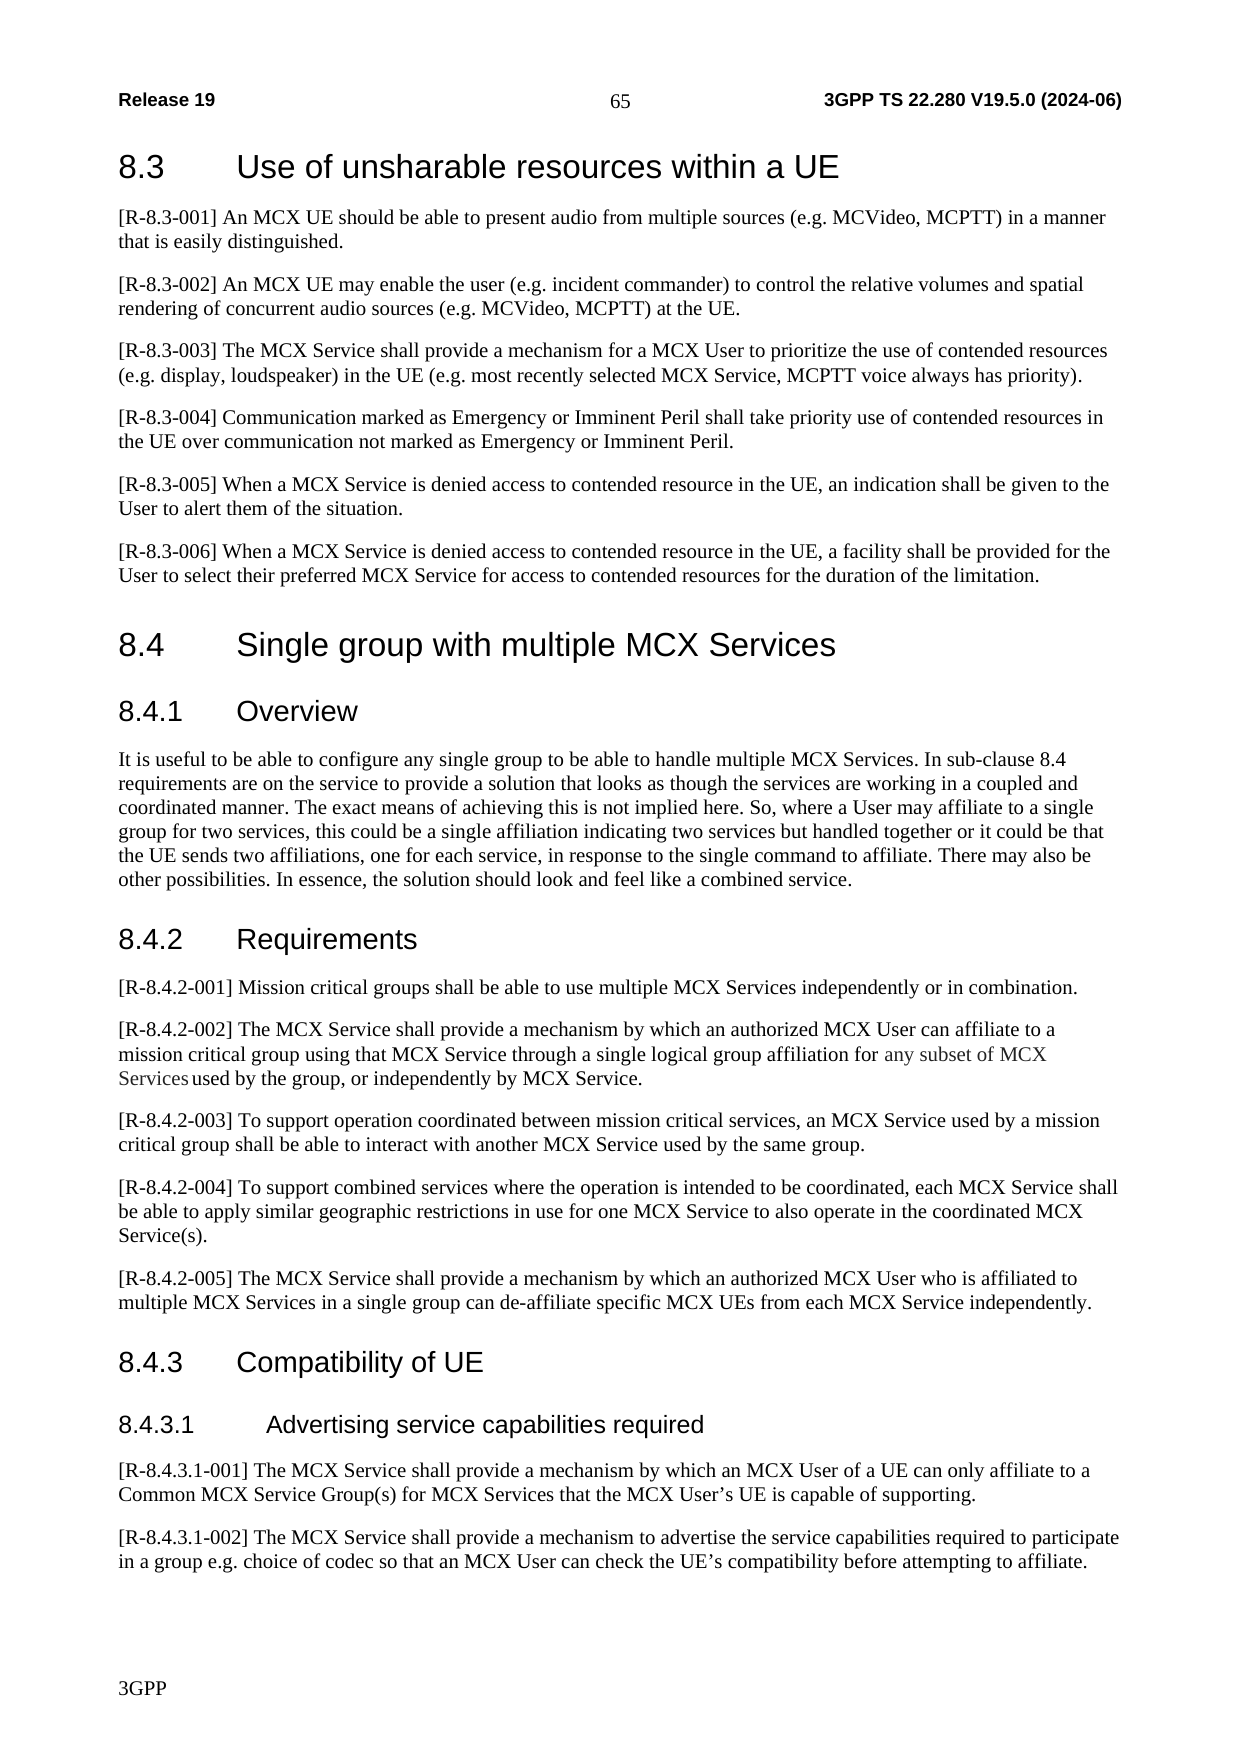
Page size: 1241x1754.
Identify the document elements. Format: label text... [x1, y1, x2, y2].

text [R-8.3-002] An MCX UE may enable the user (e.g. incident commander) to control the relative volumes and spatial rendering of concurrent audio sources (e.g. MCVideo, MCPTT) at the UE. [118, 272, 1122, 320]
text [R-8.4.2-004] To support combined services where the operation is intended to be coordinated, each MCX Service shall be able to apply similar geographic restrictions in use for one MCX Service to also operate in the coordinated MCX Service(s). [118, 1175, 1122, 1247]
subtitle 8.4.2 Requirements [118, 922, 1122, 956]
text [R-8.3-001] An MCX UE should be able to present audio from multiple sources (e.g. MCVideo, MCPTT) in a manner that is easily distinguished. [118, 205, 1122, 253]
text [R-8.4.2-003] To support operation coordinated between mission critical services, an MCX Service used by a mission critical group shall be able to interact with another MCX Service used by the same group. [118, 1108, 1122, 1156]
text [R-8.4.3.1-002] The MCX Service shall provide a mechanism to advertise the service capabilities required to participate in a group e.g. choice of codec so that an MCX User can check the UE’s compatibility before attempting to affiliate. [118, 1525, 1122, 1573]
text It is useful to be able to configure any single group to be able to handle multiple MCX Services. In sub-clause 8.4 requirements are on the service to provide a solution that looks as though the services are working in a coupled and coordinated manner. The exact means of achieving this is not implied here. So, where a User may affiliate to a single group for two services, this could be a single affiliation indicating two services but handled together or it could be that the UE sends two affiliations, one for each service, in response to the single command to affiliate. There may also be other possibilities. In essence, the solution should look and feel like a combined service. [118, 747, 1122, 891]
text [R-8.3-003] The MCX Service shall provide a mechanism for a MCX User to prioritize the use of contended resources (e.g. display, loudspeaker) in the UE (e.g. most recently selected MCX Service, MCPTT voice always has priority). [118, 338, 1122, 387]
text [R-8.4.2-001] Mission critical groups shall be able to use multiple MCX Services independently or in combination. [118, 974, 1122, 999]
text [R-8.3-006] When a MCX Service is denied access to contended resource in the UE, a facility shall be provided for the User to select their preferred MCX Service for access to contended resources for the duration of the limitation. [118, 539, 1122, 587]
subtitle 8.4.3.1 Advertising service capabilities required [118, 1410, 1122, 1439]
subtitle 8.4.1 Overview [118, 694, 1122, 728]
subtitle 8.4 Single group with multiple MCX Services [118, 625, 1122, 663]
subtitle 8.4.3 Compatibility of UE [118, 1346, 1122, 1379]
text [R-8.4.2-005] The MCX Service shall provide a mechanism by which an authorized MCX User who is affiliated to multiple MCX Services in a single group can de-affiliate specific MCX UEs from each MCX Service independently. [118, 1266, 1122, 1314]
subtitle 8.3 Use of unsharable resources within a UE [118, 147, 1122, 186]
text [R-8.3-004] Communication marked as Emergency or Imminent Peril shall take priority use of contended resources in the UE over communication not marked as Emergency or Imminent Peril. [118, 405, 1122, 453]
text [R-8.4.3.1-001] The MCX Service shall provide a mechanism by which an MCX User of a UE can only affiliate to a Common MCX Service Group(s) for MCX Services that the MCX User’s UE is capable of supporting. [118, 1458, 1122, 1506]
text [R-8.3-005] When a MCX Service is denied access to contended resource in the UE, an indication shall be given to the User to alert them of the situation. [118, 472, 1122, 520]
text [R-8.4.2-002] The MCX Service shall provide a mechanism by which an authorized MCX User can affiliate to a mission critical group using that MCX Service through a single logical group affiliation for any subset of MCX Services used by the group, or independently by MCX Service. [118, 1017, 1122, 1089]
